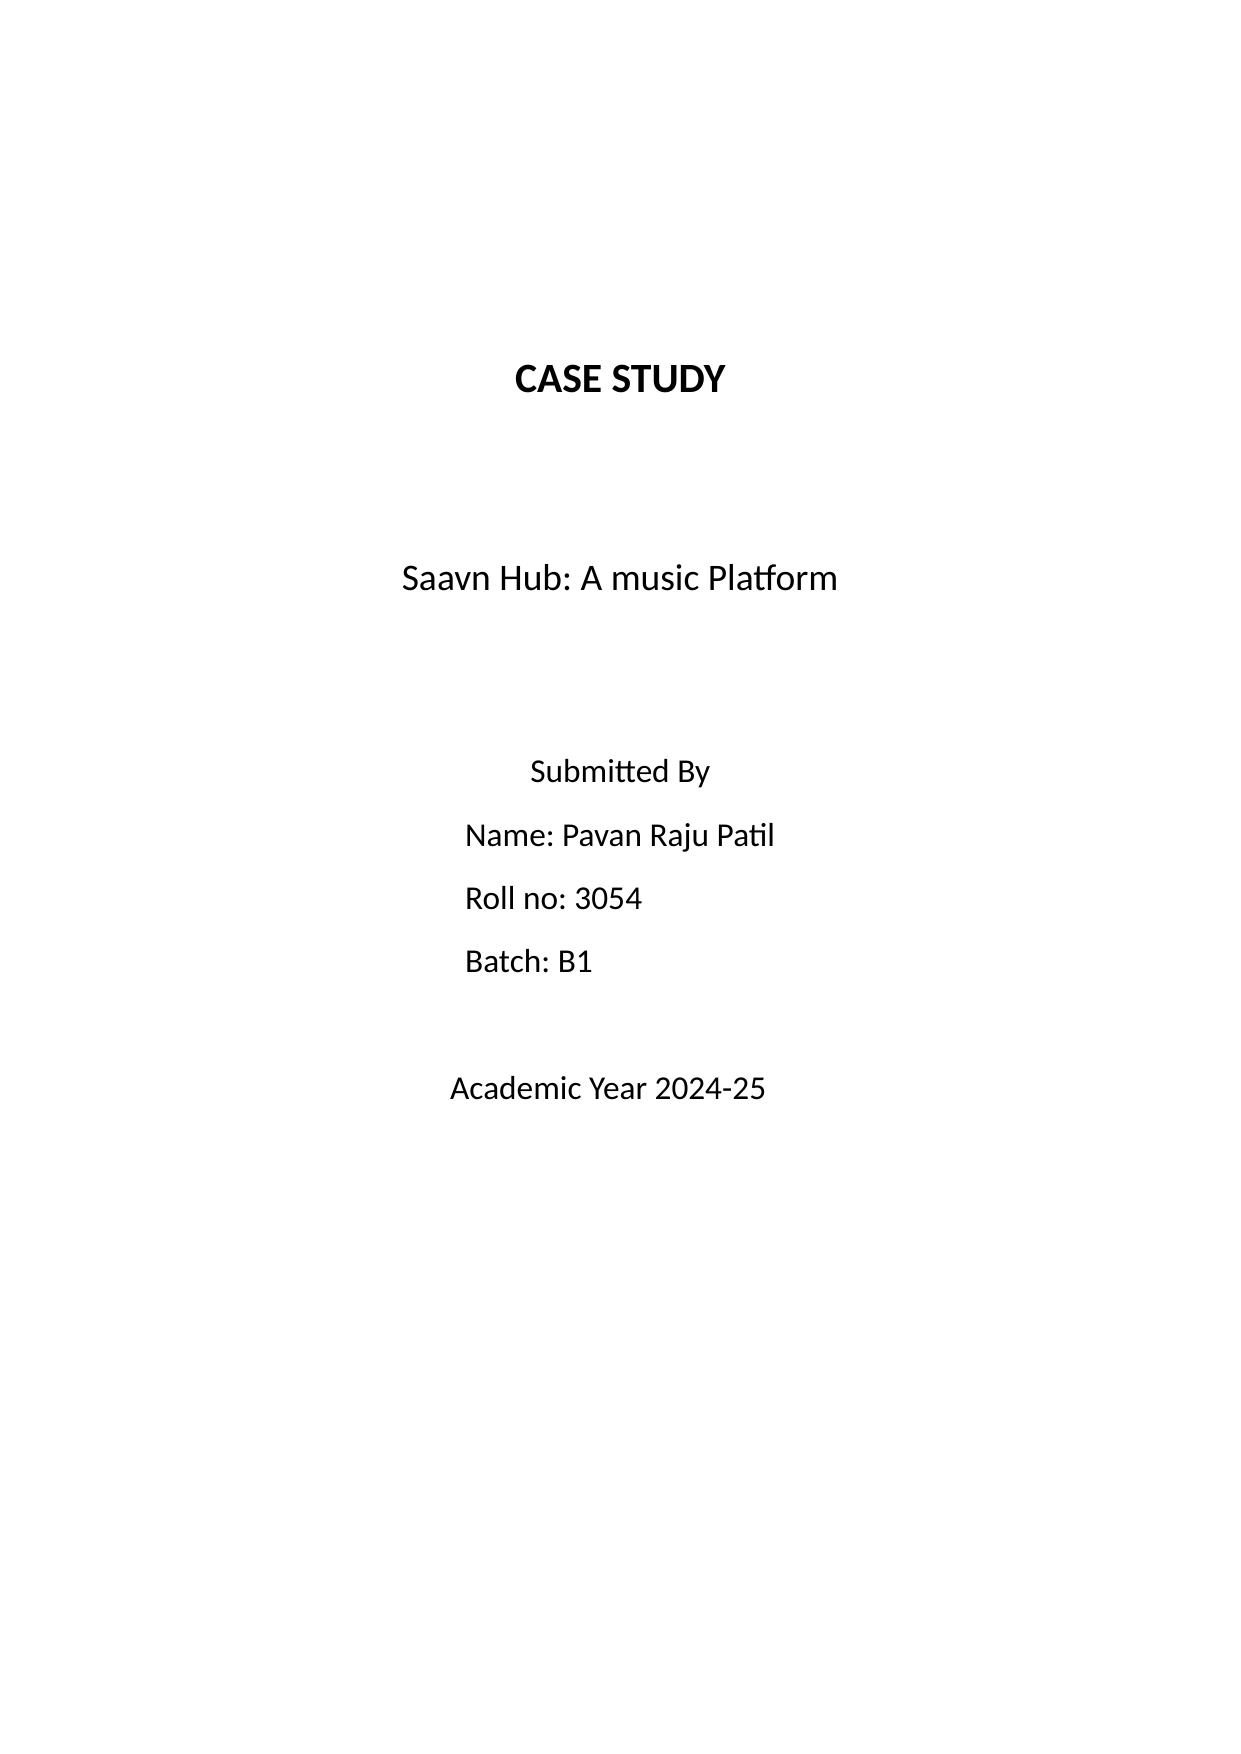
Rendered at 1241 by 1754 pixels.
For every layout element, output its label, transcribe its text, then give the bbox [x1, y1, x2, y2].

text CASE STUDY [150, 352, 1090, 403]
text Submitted By [150, 750, 1090, 791]
text Roll no: 3054 [450, 877, 1090, 918]
text Academic Year 2024-25 [375, 1067, 1090, 1108]
text Name: Pavan Raju Patil [150, 814, 1090, 854]
text Batch: B1 [375, 941, 1090, 981]
text Saavn Hub: A music Platform [150, 554, 1090, 600]
